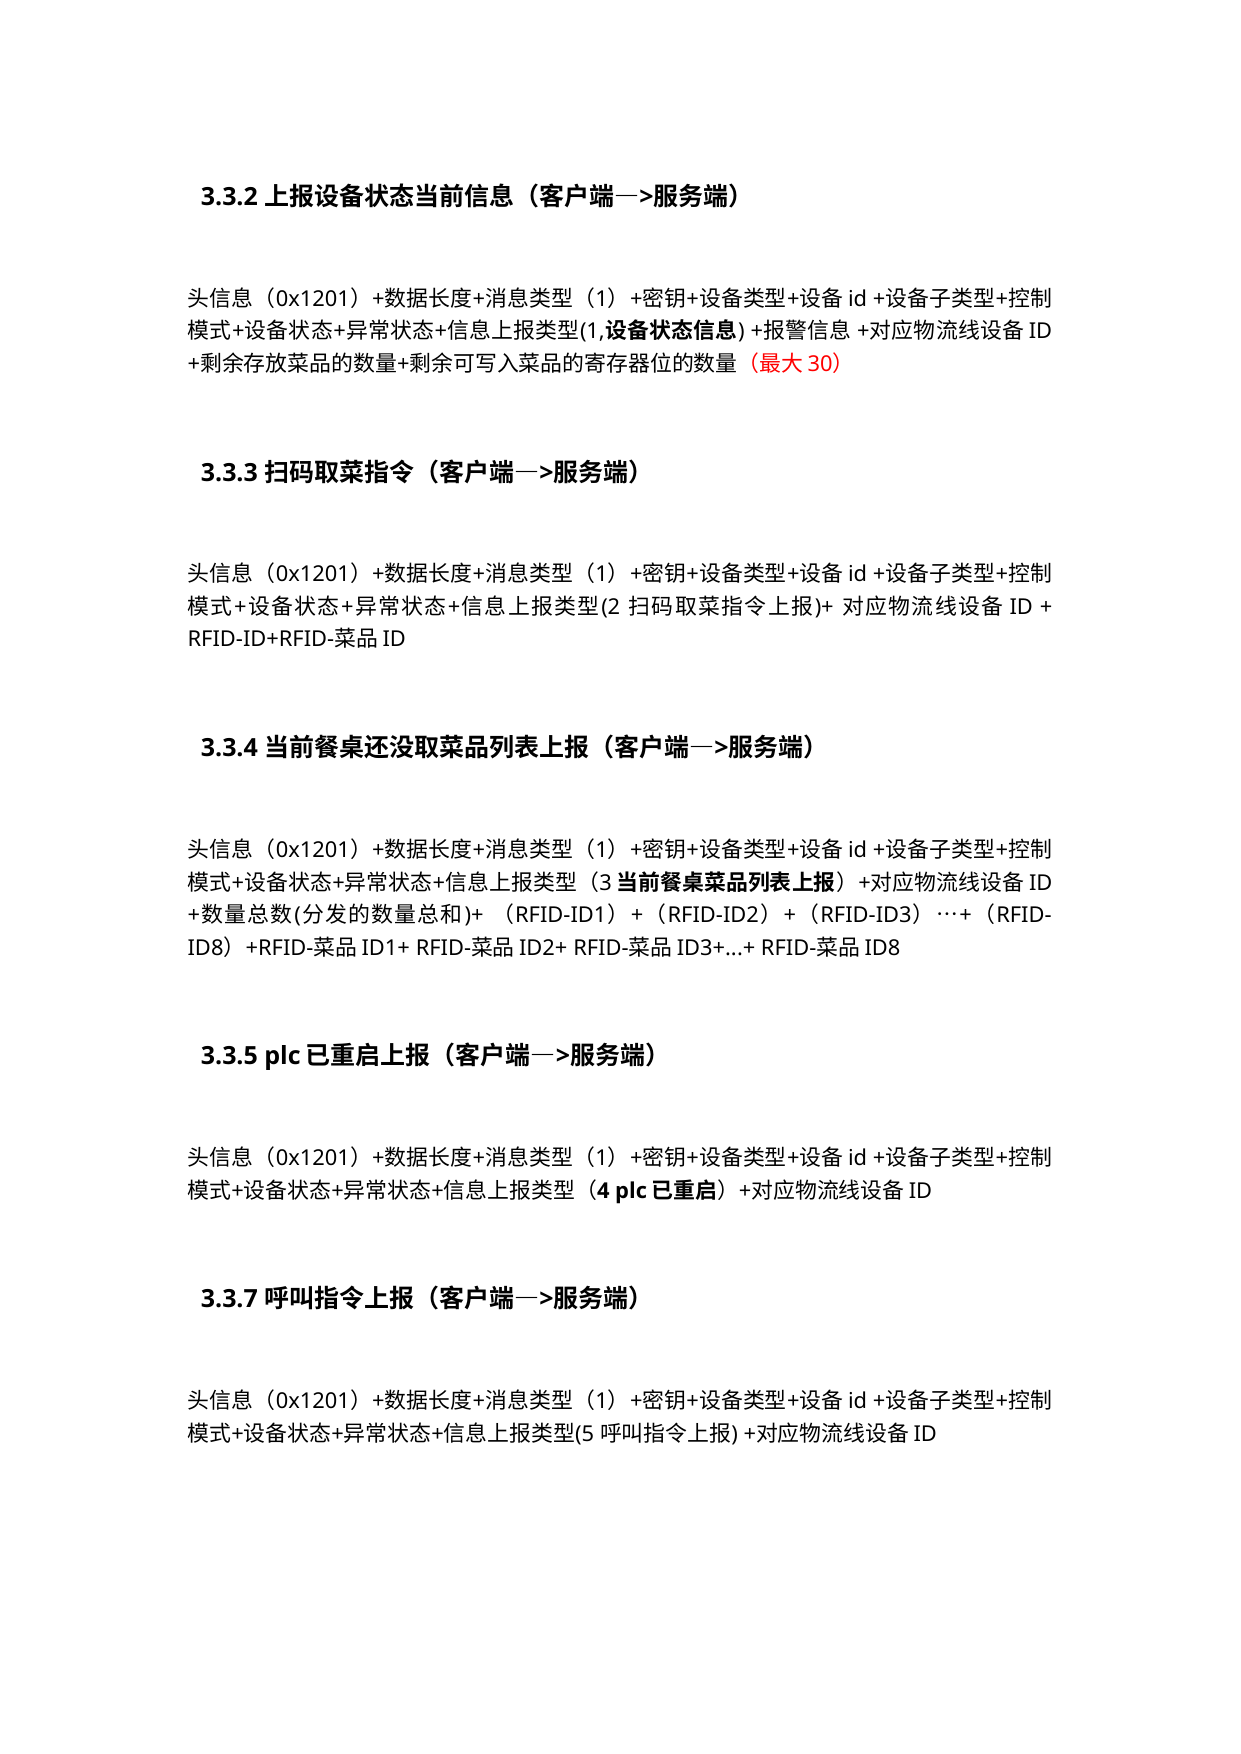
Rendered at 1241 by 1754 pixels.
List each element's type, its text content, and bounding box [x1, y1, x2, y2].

subtitle 3.3.5 plc已重启上报（客户端—>服务端） [187, 1021, 1053, 1086]
subtitle 3.3.2 上报设备状态当前信息（客户端—>服务端） [187, 162, 1053, 227]
text 头信息（0x1201）+数据长度+消息类型（1）+密钥+设备类型+设备id +设备子类型+控制模式+设备状态+异常状态+信息上报类型（3当前餐桌菜品列表上报）+对应物流线设备ID +数量总数(分发的数量总和)+ （RFID-ID1）+（RFID-ID2）+（RFID-ID3）…+（RFID-ID8）+RFID-菜品ID1+ RFID-菜品ID2+ RFID-菜品ID3+...+ RFID-菜品ID8 [187, 832, 1053, 962]
text 头信息（0x1201）+数据长度+消息类型（1）+密钥+设备类型+设备id +设备子类型+控制模式+设备状态+异常状态+信息上报类型（4 plc已重启）+对应物流线设备ID [187, 1140, 1053, 1205]
text 头信息（0x1201）+数据长度+消息类型（1）+密钥+设备类型+设备id +设备子类型+控制模式+设备状态+异常状态+信息上报类型(1,设备状态信息) +报警信息 +对应物流线设备ID +剩余存放菜品的数量+剩余可写入菜品的寄存器位的数量（最大30） [187, 281, 1053, 378]
subtitle 3.3.4 当前餐桌还没取菜品列表上报（客户端—>服务端） [187, 713, 1053, 778]
subtitle 3.3.3 扫码取菜指令（客户端—>服务端） [187, 438, 1053, 503]
text 头信息（0x1201）+数据长度+消息类型（1）+密钥+设备类型+设备id +设备子类型+控制模式+设备状态+异常状态+信息上报类型(5 呼叫指令上报) +对应物流线设备ID [187, 1383, 1053, 1448]
subtitle 3.3.7 呼叫指令上报（客户端—>服务端） [187, 1264, 1053, 1329]
text 头信息（0x1201）+数据长度+消息类型（1）+密钥+设备类型+设备id +设备子类型+控制模式+设备状态+异常状态+信息上报类型(2 扫码取菜指令上报)+ 对应物流线设备ID + RFID-ID+RFID-菜品ID [187, 556, 1053, 654]
